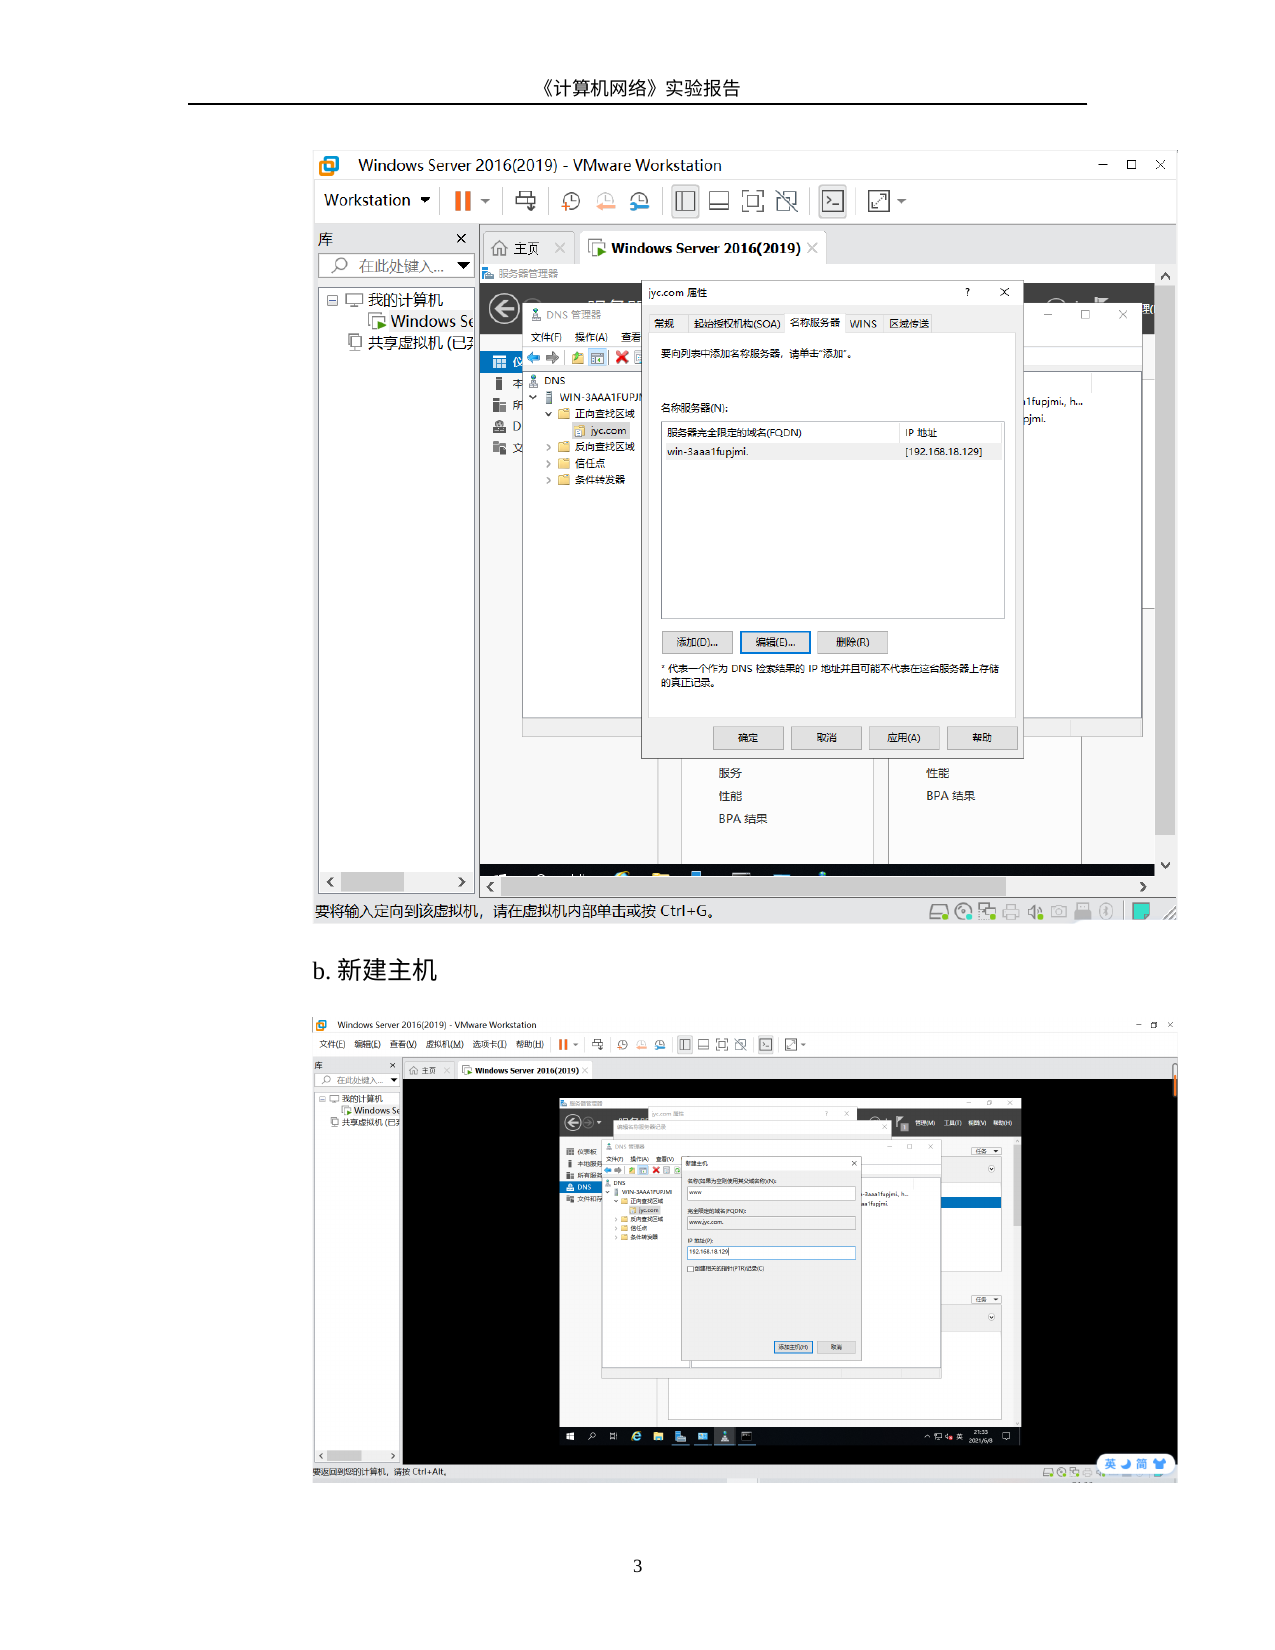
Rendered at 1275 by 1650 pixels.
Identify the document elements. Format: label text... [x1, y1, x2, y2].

picture [312, 1017, 1178, 1483]
list b. 新建主机 [187, 951, 1087, 987]
picture [312, 150, 1178, 924]
